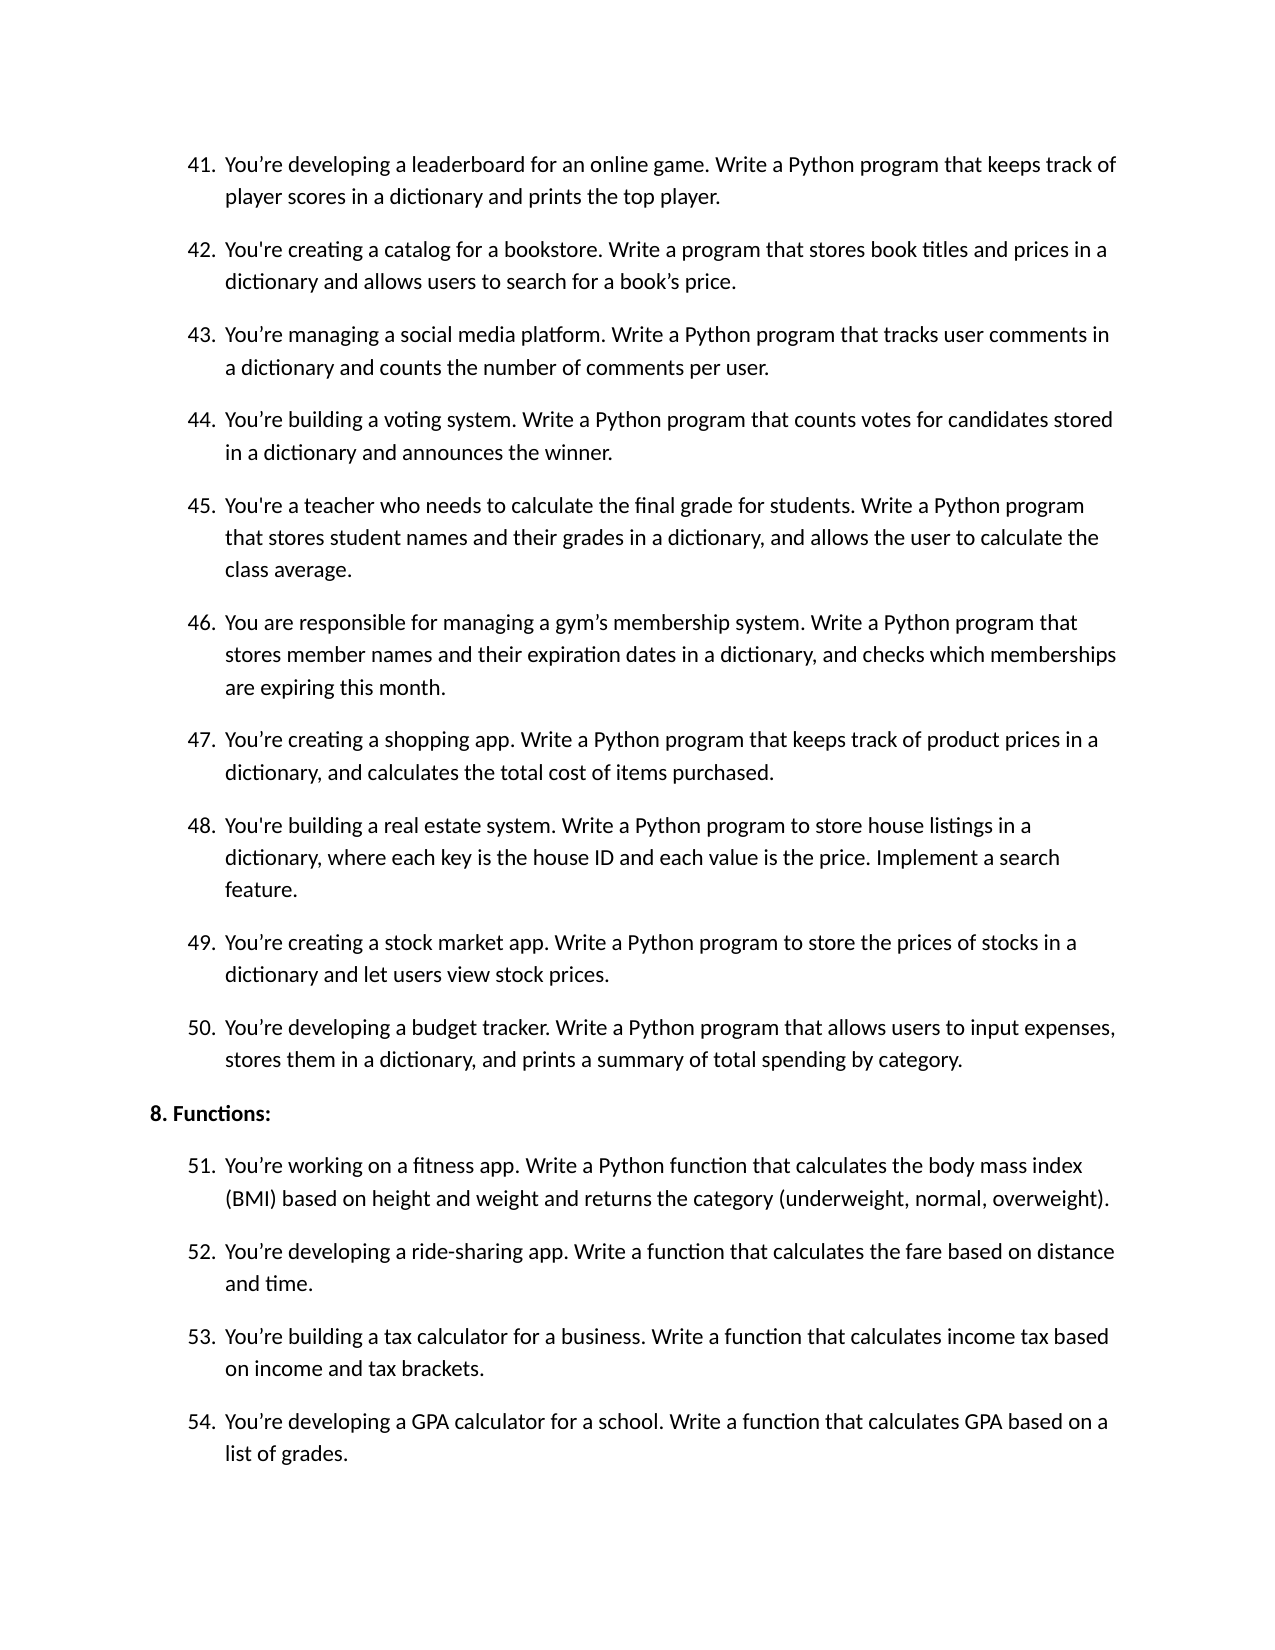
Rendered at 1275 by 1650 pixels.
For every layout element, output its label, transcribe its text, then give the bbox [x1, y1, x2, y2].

list You’re creating a shopping app. Write a Python program that keeps track of product prices in a dictionary, and calculates the total cost of items purchased. [187, 726, 1125, 786]
list You are responsible for managing a gym’s membership system. Write a Python program that stores member names and their expiration dates in a dictionary, and checks which memberships are expiring this month. [187, 608, 1125, 701]
list You’re developing a GPA calculator for a school. Write a function that calculates GPA based on a list of grades. [187, 1407, 1125, 1467]
list You're a teacher who needs to calculate the final grade for students. Write a Python program that stores student names and their grades in a dictionary, and allows the user to calculate the class average. [187, 491, 1125, 583]
list You’re building a tax calculator for a business. Write a function that calculates income tax based on income and tax brackets. [187, 1322, 1125, 1382]
list You're creating a catalog for a bookstore. Write a program that stores book titles and prices in a dictionary and allows users to search for a book’s price. [187, 235, 1125, 295]
list You’re working on a fitness app. Write a Python function that calculates the body mass index (BMI) based on height and weight and returns the category (underweight, normal, overweight). [187, 1152, 1125, 1212]
list You're building a real estate system. Write a Python program to store house listings in a dictionary, where each key is the house ID and each value is the price. Implement a search feature. [187, 811, 1125, 903]
list You’re building a voting system. Write a Python program that counts votes for candidates stored in a dictionary and announces the winner. [187, 406, 1125, 466]
list You’re creating a stock market app. Write a Python program to store the prices of stocks in a dictionary and let users view stock prices. [187, 928, 1125, 988]
list You’re managing a social media platform. Write a Python program that tracks user comments in a dictionary and counts the number of comments per user. [187, 320, 1125, 381]
list You’re developing a budget tracker. Write a Python program that allows users to input expenses, stores them in a dictionary, and prints a summary of total spending by category. [187, 1013, 1125, 1074]
text 8. Functions: [150, 1099, 1125, 1127]
list You’re developing a ride-sharing app. Write a function that calculates the fare based on distance and time. [187, 1237, 1125, 1297]
list You’re developing a leaderboard for an online game. Write a Python program that keeps track of player scores in a dictionary and prints the top player. [187, 150, 1125, 210]
